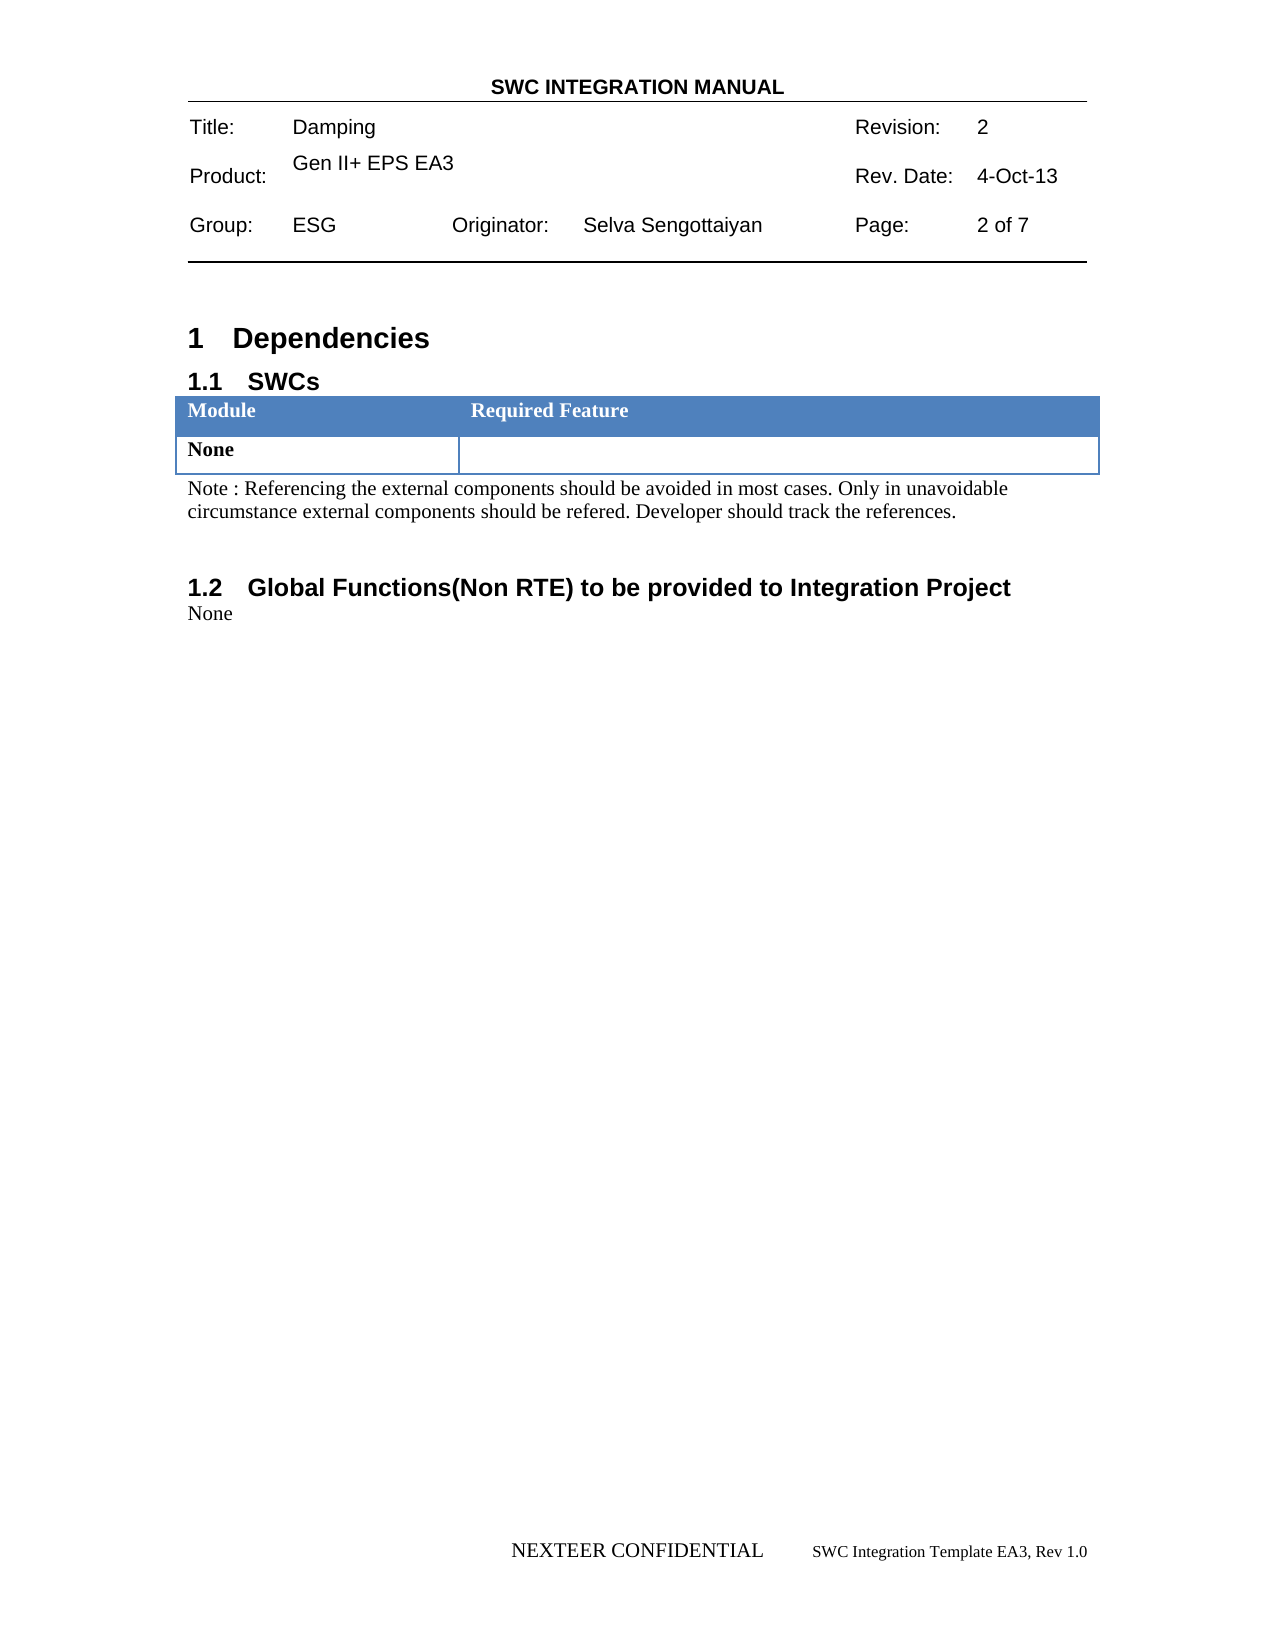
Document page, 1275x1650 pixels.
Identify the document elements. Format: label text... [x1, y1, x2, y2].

text Note : Referencing the external components should be avoided in most cases. Only in unavoidable circumstance external components should be refered. Developer should track the references. [187, 475, 1087, 523]
table_cell [460, 437, 1098, 473]
subtitle Dependencies [187, 321, 1087, 355]
table_header Required Feature [459, 398, 1098, 435]
subtitle SWCs [187, 367, 1087, 396]
subtitle Global Functions(Non RTE) to be provided to Integration Project [187, 573, 1087, 601]
table_cell None [177, 437, 458, 473]
table_header Module [177, 398, 459, 435]
text None [187, 601, 1087, 625]
